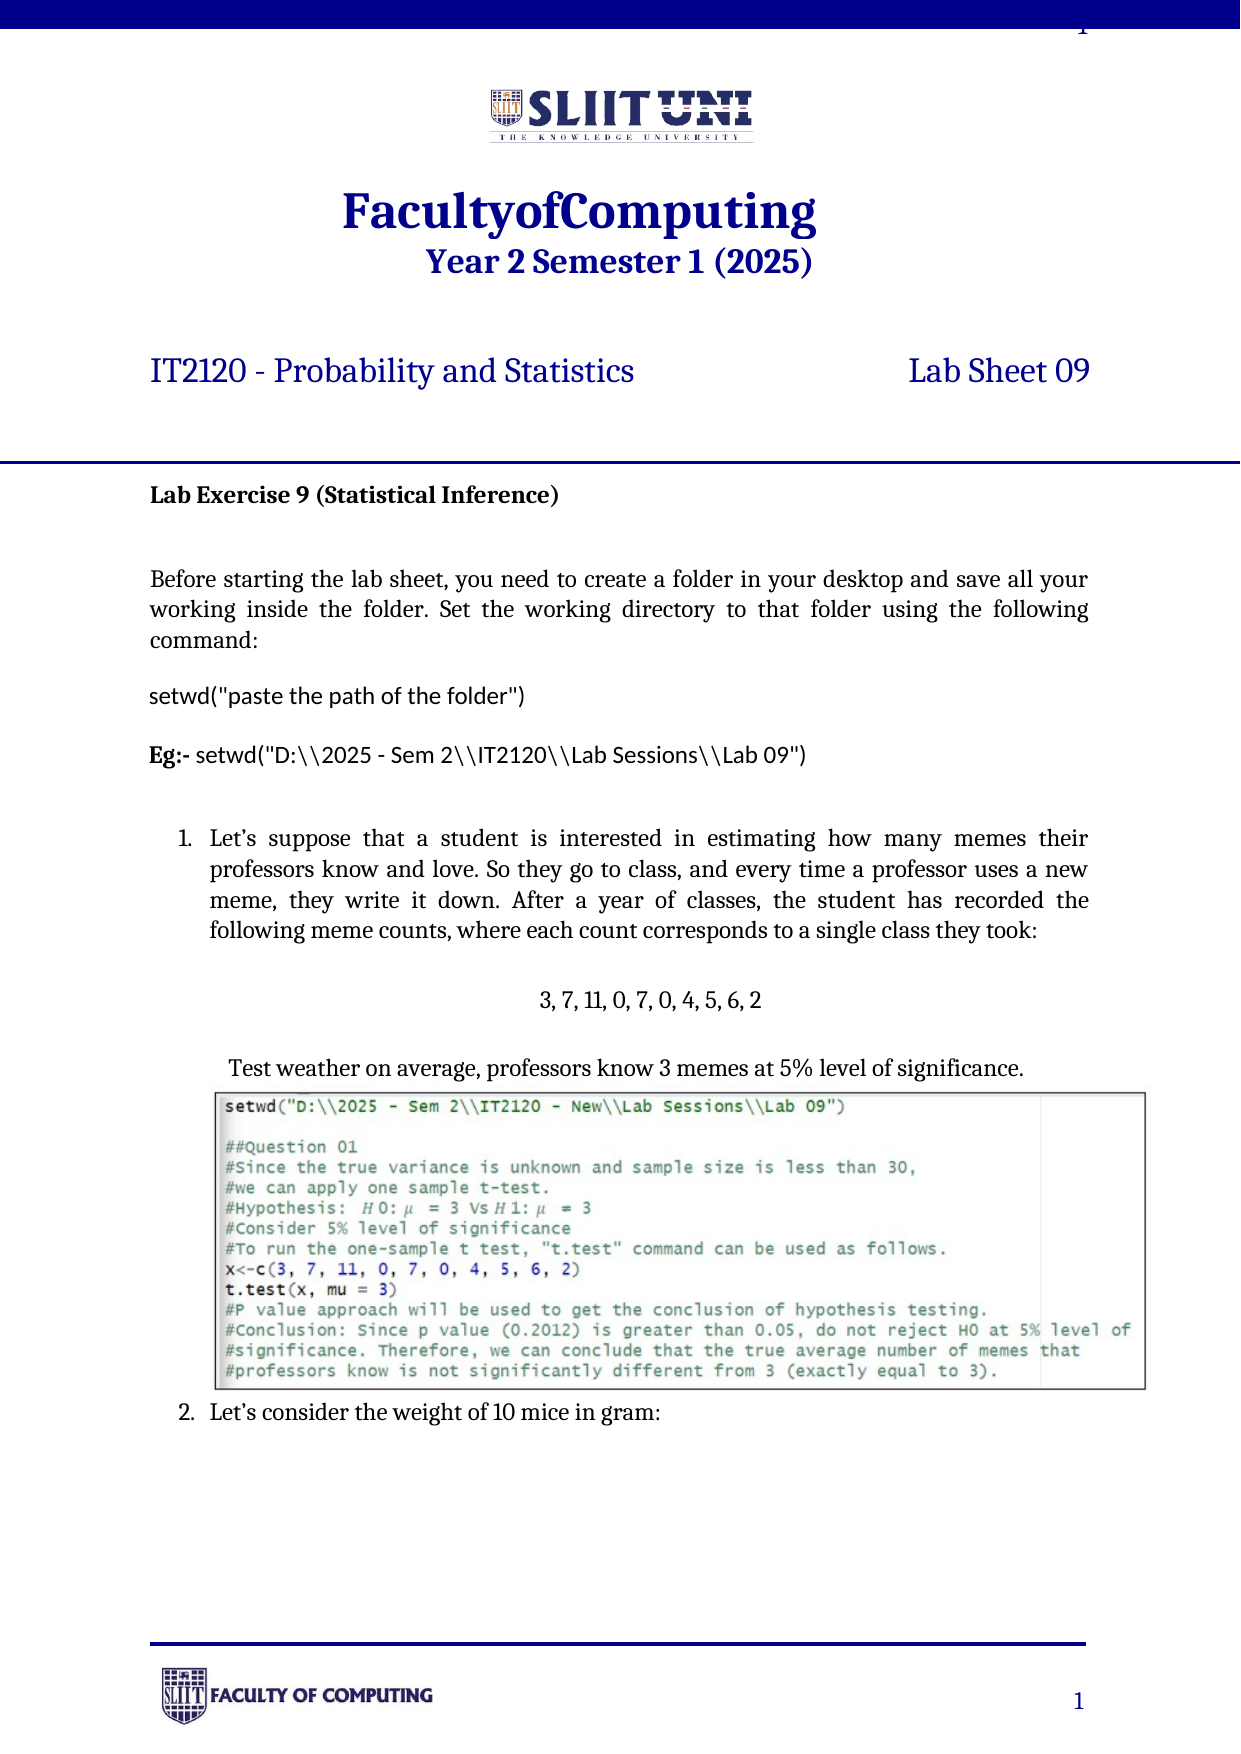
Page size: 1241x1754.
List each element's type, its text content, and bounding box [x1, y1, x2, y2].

picture [479, 79, 762, 152]
picture [211, 1085, 1152, 1396]
text Test weather on average, professors know 3 memes at 5% level of significance. [211, 1054, 1042, 1083]
text setwd("paste the path of the folder") [148, 680, 1090, 710]
text Before starting the lab sheet, you need to create a folder in your desktop and save all your working inside the folder. Set the working directory to that folder using the following command: [150, 564, 1090, 655]
picture [150, 1663, 444, 1728]
subtitle Lab Exercise 9 (Statistical Inference) [150, 481, 1090, 509]
list Let’s suppose that a student is interested in estimating how many memes their professors know and love. So they go to class, and every time a professor uses a new meme, they write it down. After a year of classes, the student has recorded the following meme counts, where each count corresponds to a single class they took: [178, 824, 1090, 945]
text 3, 7, 11, 0, 7, 0, 4, 5, 6, 2 [211, 986, 1090, 1015]
list Let’s consider the weight of 10 mice in gram: [178, 1398, 1090, 1427]
text Eg:- setwd("D:\\2025 - Sem 2\\IT2120\\Lab Sessions\\Lab 09") [148, 739, 1090, 769]
text Year 2 Semester 1 (2025) [150, 94, 1090, 282]
text IT2120 - Probability and Statistics Lab Sheet 09 [150, 351, 1090, 391]
